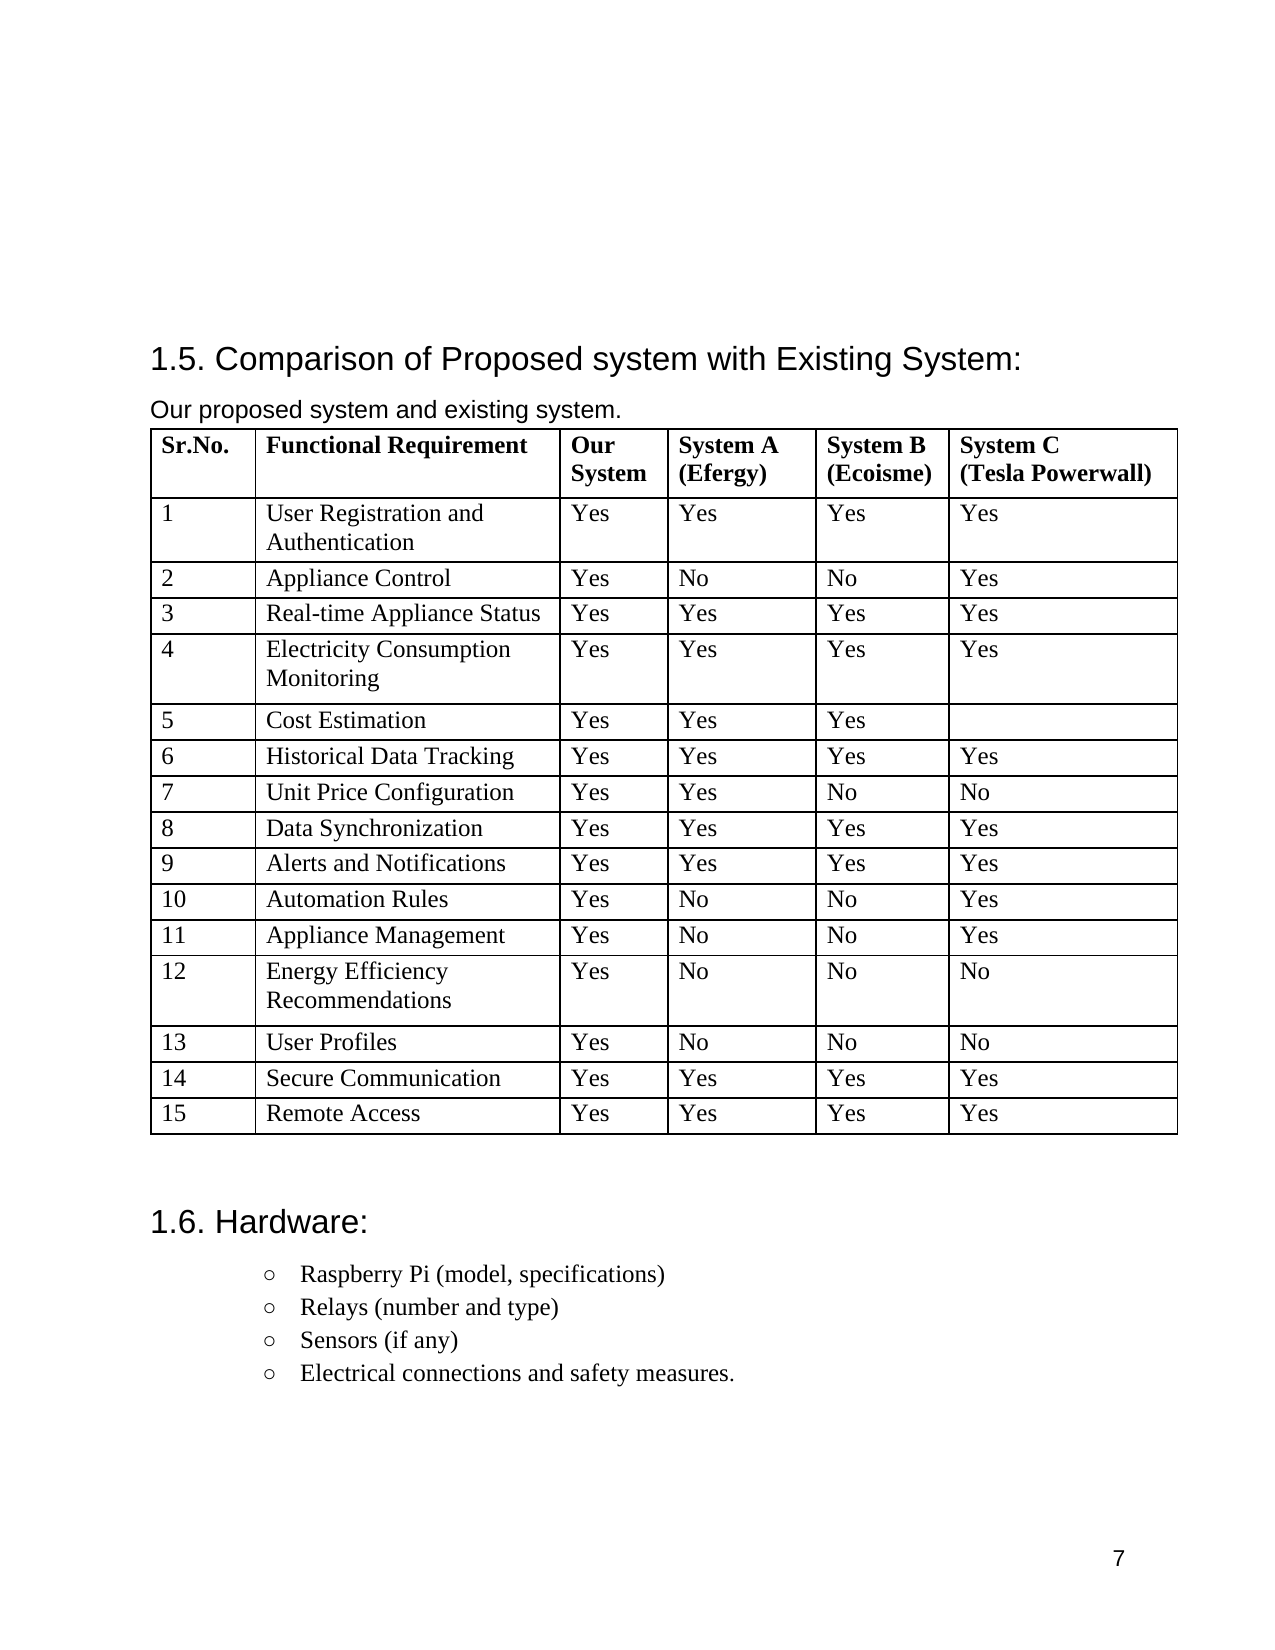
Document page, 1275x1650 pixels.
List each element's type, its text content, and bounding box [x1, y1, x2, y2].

table_cell User Registration and Authentication [256, 499, 559, 561]
table_cell 4 [152, 635, 255, 703]
table_cell 12 [152, 956, 255, 1025]
table_cell 13 [152, 1027, 255, 1061]
table_header Functional Requirement [256, 430, 559, 497]
table_cell 3 [152, 599, 255, 633]
table_cell Cost Estimation [256, 705, 559, 739]
table_cell Yes [561, 813, 667, 847]
table_cell 6 [152, 741, 255, 775]
table_cell Yes [950, 813, 1177, 847]
table_cell 1 [152, 499, 255, 561]
table_cell Appliance Control [256, 563, 559, 597]
table_cell 5 [152, 705, 255, 739]
table_header System A (Efergy) [669, 430, 815, 497]
table_cell 11 [152, 921, 255, 955]
table_cell 10 [152, 885, 255, 919]
table_cell Yes [950, 741, 1177, 775]
table_cell No [669, 563, 815, 597]
table_cell Yes [561, 956, 667, 1025]
table_cell Yes [669, 1063, 815, 1097]
table_cell Unit Price Configuration [256, 777, 559, 811]
table_cell Yes [561, 1099, 667, 1133]
table_cell 2 [152, 563, 255, 597]
table_cell Alerts and Notifications [256, 849, 559, 883]
table_cell Electricity Consumption Monitoring [256, 635, 559, 703]
table_cell No [817, 921, 948, 955]
table_cell No [950, 956, 1177, 1025]
table_cell Historical Data Tracking [256, 741, 559, 775]
table_cell Yes [669, 849, 815, 883]
table_cell Energy Efficiency Recommendations [256, 956, 559, 1025]
table_cell Remote Access [256, 1099, 559, 1133]
table_header Our System [561, 430, 667, 497]
table_cell [950, 705, 1177, 739]
subtitle 1.6. Hardware: [150, 1202, 1125, 1241]
table_cell No [817, 777, 948, 811]
table_cell Yes [561, 849, 667, 883]
table_cell No [669, 1027, 815, 1061]
table_cell Yes [817, 499, 948, 561]
table_cell Yes [561, 599, 667, 633]
table_cell Yes [669, 777, 815, 811]
list Raspberry Pi (model, specifications) [262, 1259, 1125, 1288]
table_cell Yes [950, 1099, 1177, 1133]
table_cell Yes [817, 599, 948, 633]
table_cell Appliance Management [256, 921, 559, 955]
table_cell No [817, 956, 948, 1025]
table_header System B (Ecoisme) [817, 430, 948, 497]
table_cell Yes [561, 885, 667, 919]
table_cell No [817, 885, 948, 919]
table_cell Yes [817, 813, 948, 847]
table_cell Yes [817, 635, 948, 703]
table_cell Yes [669, 599, 815, 633]
table_cell Yes [817, 849, 948, 883]
table_cell Yes [950, 885, 1177, 919]
table_cell Yes [950, 599, 1177, 633]
table_cell Yes [950, 563, 1177, 597]
table_cell Yes [669, 813, 815, 847]
table_cell Yes [950, 499, 1177, 561]
table_cell Automation Rules [256, 885, 559, 919]
table_cell Yes [817, 705, 948, 739]
table_cell Yes [561, 921, 667, 955]
table_cell Yes [561, 741, 667, 775]
table_header Sr.No. [152, 430, 255, 497]
table_cell 8 [152, 813, 255, 847]
table_cell Yes [561, 499, 667, 561]
table_cell No [669, 956, 815, 1025]
subtitle 1.5. Comparison of Proposed system with Existing System: [150, 338, 1125, 377]
table_cell Yes [669, 635, 815, 703]
table_cell Yes [817, 1063, 948, 1097]
table_cell No [950, 1027, 1177, 1061]
table_cell Yes [561, 1063, 667, 1097]
list Electrical connections and safety measures. [262, 1358, 1125, 1387]
table_cell Data Synchronization [256, 813, 559, 847]
table_cell Yes [950, 1063, 1177, 1097]
table_cell Yes [817, 741, 948, 775]
table_cell No [669, 885, 815, 919]
table_cell Yes [561, 777, 667, 811]
table_cell Yes [950, 849, 1177, 883]
table_cell No [950, 777, 1177, 811]
list Sensors (if any) [262, 1325, 1125, 1354]
table_cell 9 [152, 849, 255, 883]
table_cell Yes [561, 1027, 667, 1061]
table_cell No [817, 1027, 948, 1061]
list Relays (number and type) [262, 1292, 1125, 1321]
table_cell User Profiles [256, 1027, 559, 1061]
table_cell Yes [950, 921, 1177, 955]
table_cell 7 [152, 777, 255, 811]
table_cell Real-time Appliance Status [256, 599, 559, 633]
table_cell No [817, 563, 948, 597]
table_cell Yes [669, 1099, 815, 1133]
table_cell 15 [152, 1099, 255, 1133]
table_cell Yes [669, 741, 815, 775]
table_cell Yes [950, 635, 1177, 703]
table_cell Yes [561, 705, 667, 739]
table_cell Yes [817, 1099, 948, 1133]
table_cell Secure Communication [256, 1063, 559, 1097]
table_cell Yes [669, 499, 815, 561]
table_cell Yes [669, 705, 815, 739]
text Our proposed system and existing system. [150, 395, 1125, 424]
table_cell No [669, 921, 815, 955]
table_cell 14 [152, 1063, 255, 1097]
table_header System C (Tesla Powerwall) [950, 430, 1177, 497]
table_cell Yes [561, 563, 667, 597]
table_cell Yes [561, 635, 667, 703]
